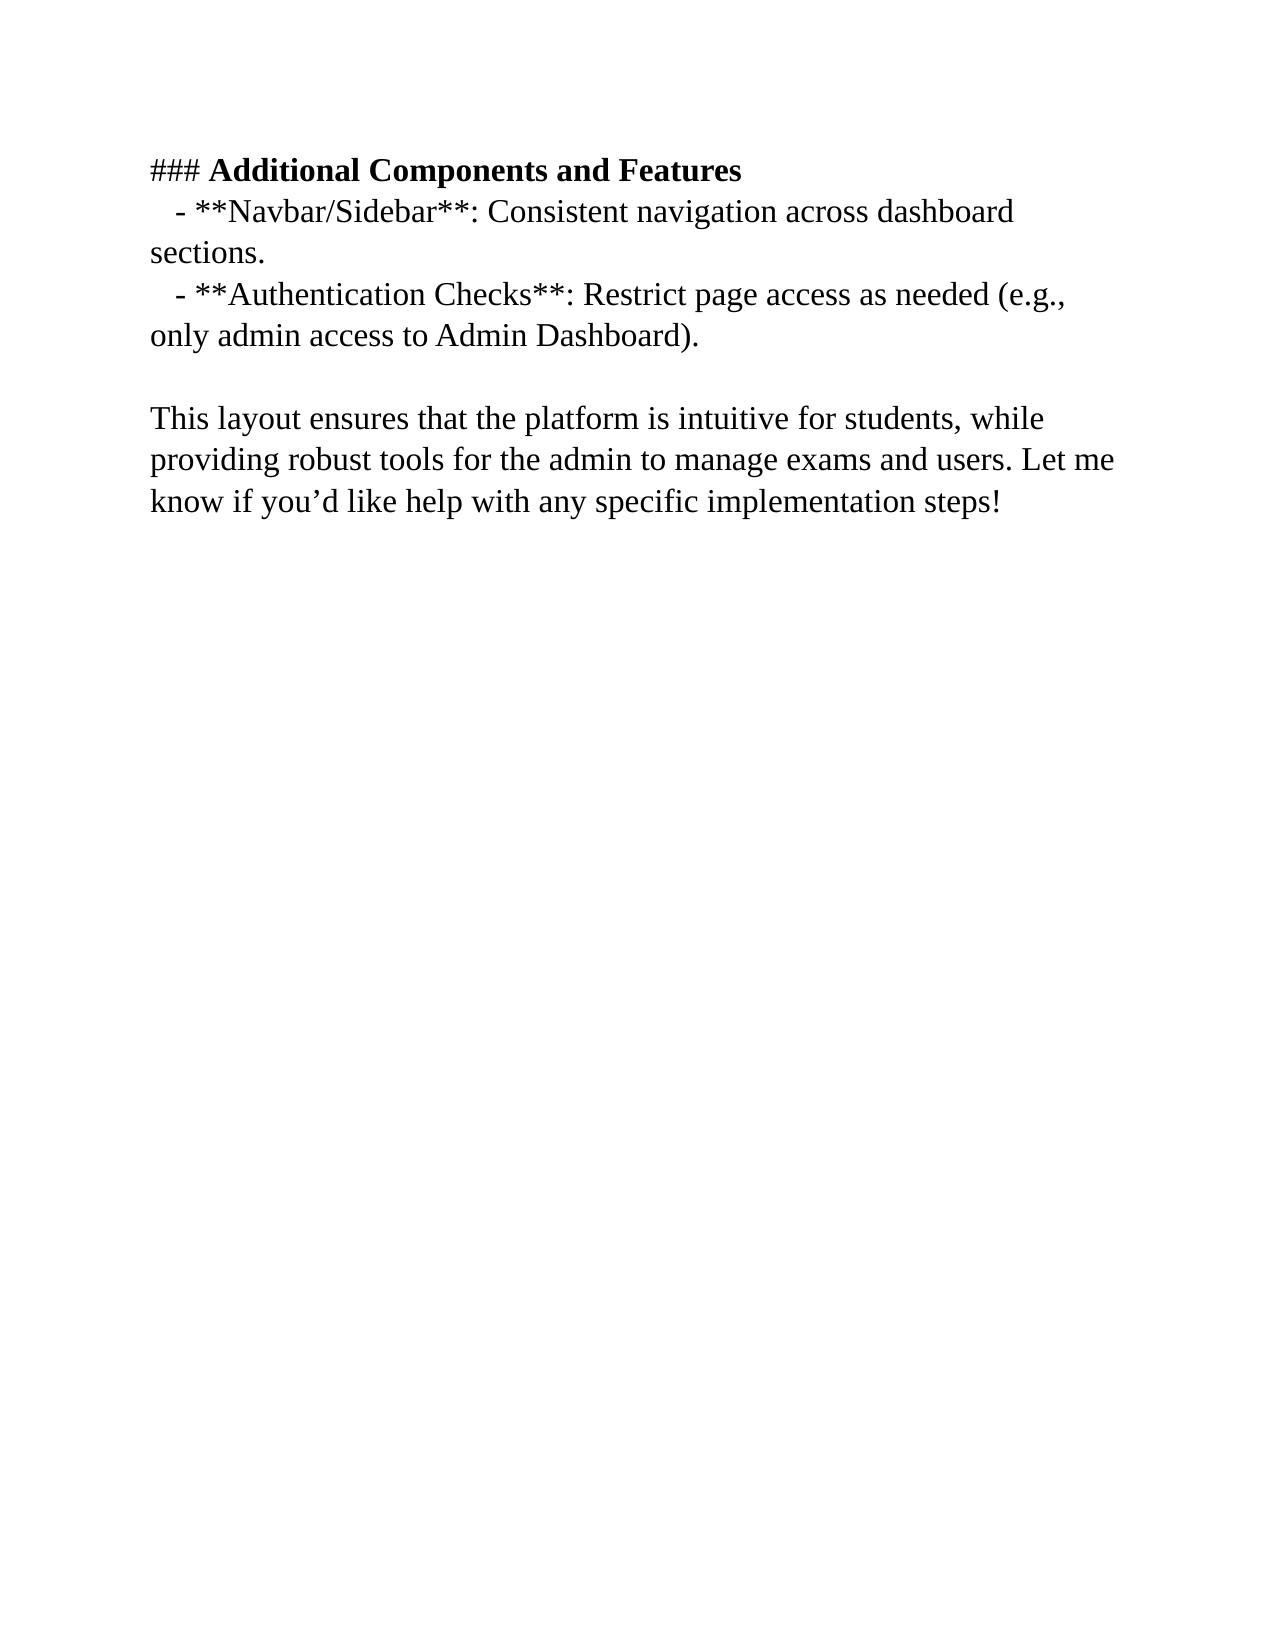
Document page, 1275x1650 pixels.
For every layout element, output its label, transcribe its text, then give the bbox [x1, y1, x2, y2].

text - **Authentication Checks**: Restrict page access as needed (e.g., only admin access to Admin Dashboard). [150, 274, 1125, 354]
text This layout ensures that the platform is intuitive for students, while providing robust tools for the admin to manage exams and users. Let me know if you’d like help with any specific implementation steps! [150, 398, 1125, 519]
text - **Navbar/Sidebar**: Consistent navigation across dashboard sections. [150, 191, 1125, 271]
text ### Additional Components and Features [150, 150, 1125, 188]
